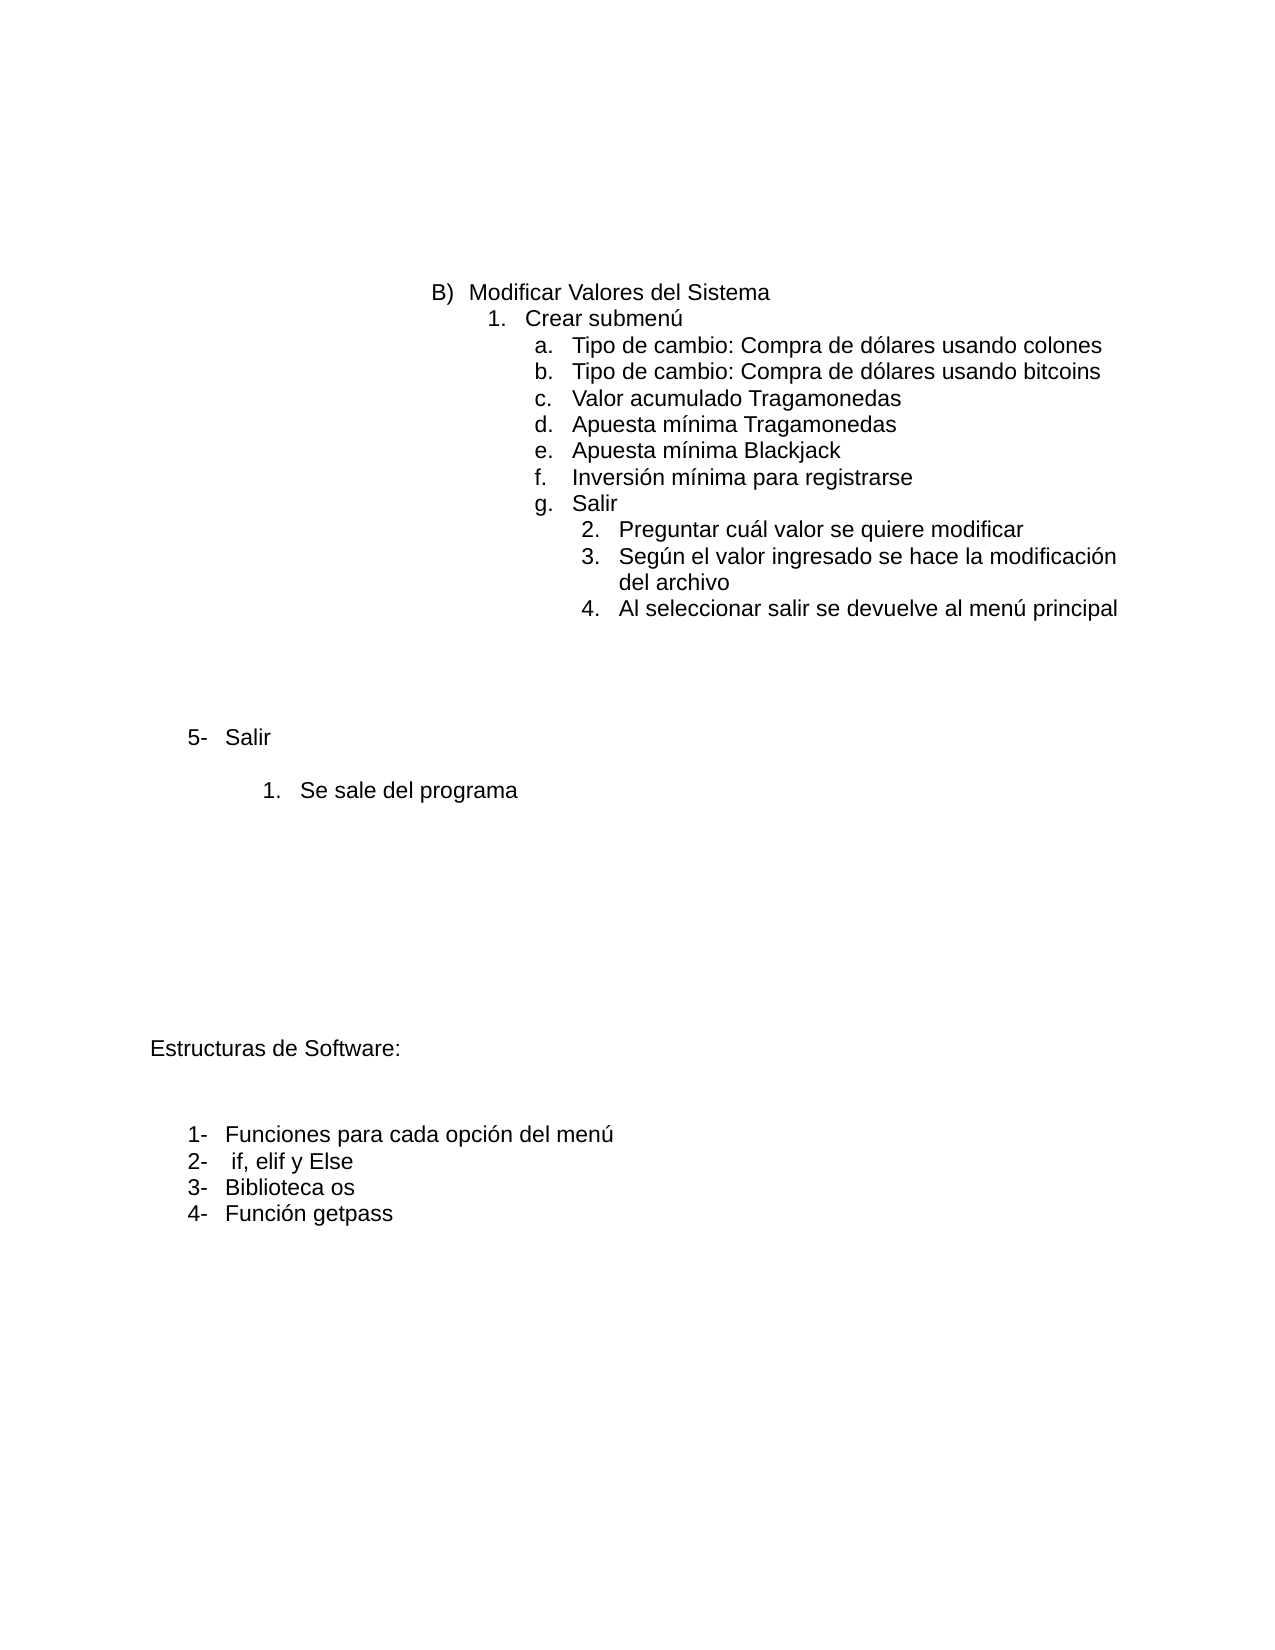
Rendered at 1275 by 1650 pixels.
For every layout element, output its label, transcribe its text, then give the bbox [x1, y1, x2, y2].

list Salir [534, 490, 1125, 516]
list Crear submenú [487, 305, 1125, 332]
list Tipo de cambio: Compra de dólares usando colones [534, 332, 1125, 358]
list Se sale del programa [262, 777, 1125, 803]
list Tipo de cambio: Compra de dólares usando bitcoins [534, 358, 1125, 384]
list Biblioteca os [187, 1174, 1125, 1200]
list Función getpass [187, 1200, 1125, 1227]
list Salir [187, 724, 1125, 751]
list Modificar Valores del Sistema [431, 279, 1125, 305]
list Valor acumulado Tragamonedas [534, 384, 1125, 411]
list Al seleccionar salir se devuelve al menú principal [581, 595, 1125, 622]
list Apuesta mínima Blackjack [534, 437, 1125, 463]
list Preguntar cuál valor se quiere modificar [581, 516, 1125, 543]
list Funciones para cada opción del menú [187, 1121, 1125, 1148]
text Estructuras de Software: [150, 1035, 1125, 1062]
list Apuesta mínima Tragamonedas [534, 411, 1125, 437]
list if, elif y Else [187, 1148, 1125, 1174]
list Inversión mínima para registrarse [534, 463, 1125, 490]
list Según el valor ingresado se hace la modificación del archivo [581, 543, 1125, 595]
